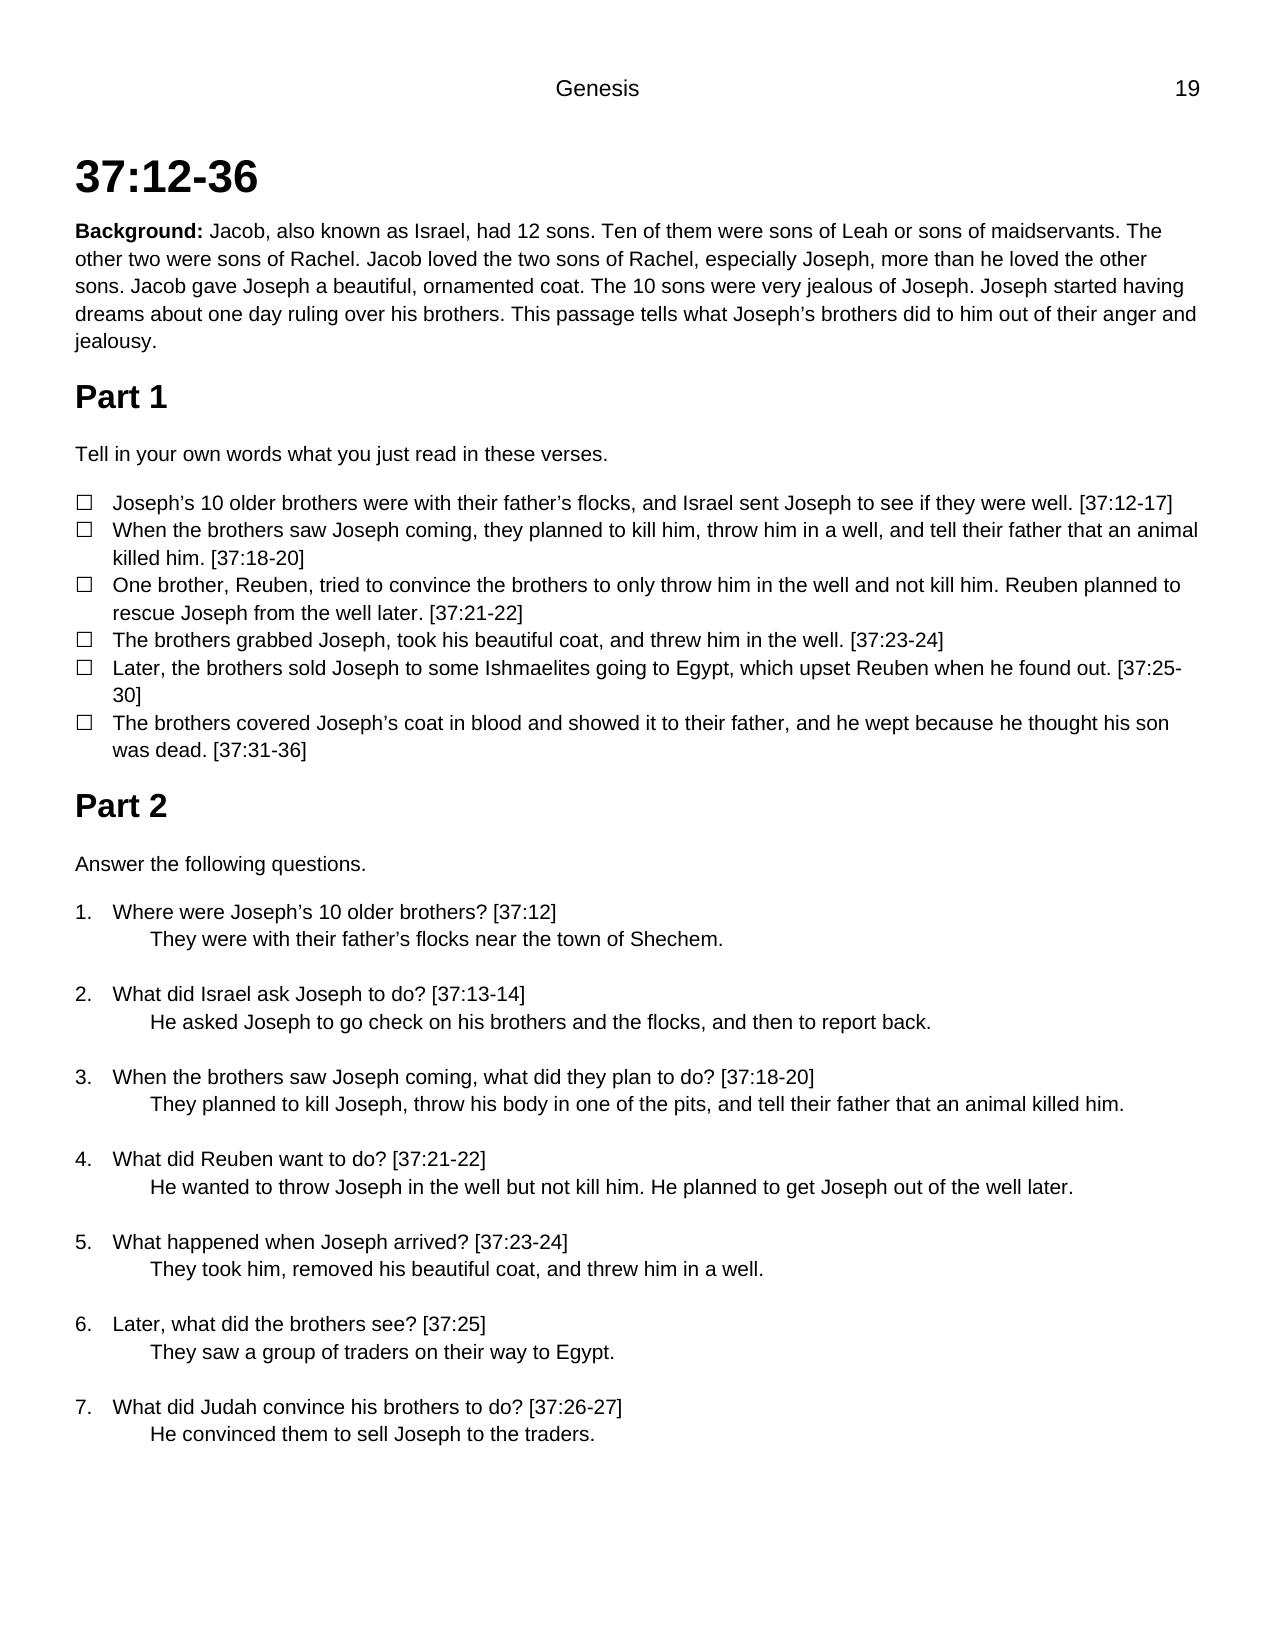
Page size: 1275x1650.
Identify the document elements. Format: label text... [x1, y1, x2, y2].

text He wanted to throw Joseph in the well but not kill him. He planned to get Joseph out of the well later. [150, 1175, 1200, 1199]
list What did Judah convince his brothers to do? [37:26-27] [75, 1395, 1200, 1419]
list When the brothers saw Joseph coming, they planned to kill him, throw him in a well, and tell their father that an animal killed him. [37:18-20] [75, 518, 1200, 569]
list When the brothers saw Joseph coming, what did they plan to do? [37:18-20] [75, 1065, 1200, 1089]
list Later, what did the brothers see? [37:25] [75, 1312, 1200, 1336]
list What did Reuben want to do? [37:21-22] [75, 1147, 1200, 1171]
subtitle 37:12-36 [75, 150, 1200, 203]
text They were with their father’s flocks near the town of Shechem. [150, 927, 1200, 951]
text Background: Jacob, also known as Israel, had 12 sons. Ten of them were sons of Leah or sons of maidservants. The other two were sons of Rachel. Jacob loved the two sons of Rachel, especially Joseph, more than he loved the other sons. Jacob gave Joseph a beautiful, ornamented coat. The 10 sons were very jealous of Joseph. Joseph started having dreams about one day ruling over his brothers. This passage tells what Joseph’s brothers did to him out of their anger and jealousy. [75, 219, 1200, 353]
list Joseph’s 10 older brothers were with their father’s flocks, and Israel sent Joseph to see if they were well. [37:12-17] [75, 491, 1200, 514]
text They planned to kill Joseph, throw his body in one of the pits, and tell their father that an animal killed him. [150, 1092, 1200, 1116]
text Part 2 [75, 786, 1200, 825]
list Later, the brothers sold Joseph to some Ishmaelites going to Egypt, which upset Reuben when he found out. [37:25-30] [75, 656, 1200, 707]
text Answer the following questions. [75, 851, 1200, 875]
text Part 1 [75, 377, 1200, 416]
text He asked Joseph to go check on his brothers and the flocks, and then to report back. [150, 1010, 1200, 1034]
list What happened when Joseph arrived? [37:23-24] [75, 1230, 1200, 1254]
list The brothers covered Joseph’s coat in blood and showed it to their father, and he wept because he thought his son was dead. [37:31-36] [75, 711, 1200, 762]
text They took him, removed his beautiful coat, and threw him in a well. [150, 1257, 1200, 1281]
list What did Israel ask Joseph to do? [37:13-14] [75, 982, 1200, 1006]
text They saw a group of traders on their way to Egypt. [150, 1340, 1200, 1364]
text Tell in your own words what you just read in these verses. [75, 442, 1200, 466]
list One brother, Reuben, tried to convince the brothers to only throw him in the well and not kill him. Reuben planned to rescue Joseph from the well later. [37:21-22] [75, 573, 1200, 624]
list The brothers grabbed Joseph, took his beautiful coat, and threw him in the well. [37:23-24] [75, 628, 1200, 652]
text He convinced them to sell Joseph to the traders. [150, 1422, 1200, 1446]
list Where were Joseph’s 10 older brothers? [37:12] [75, 900, 1200, 924]
